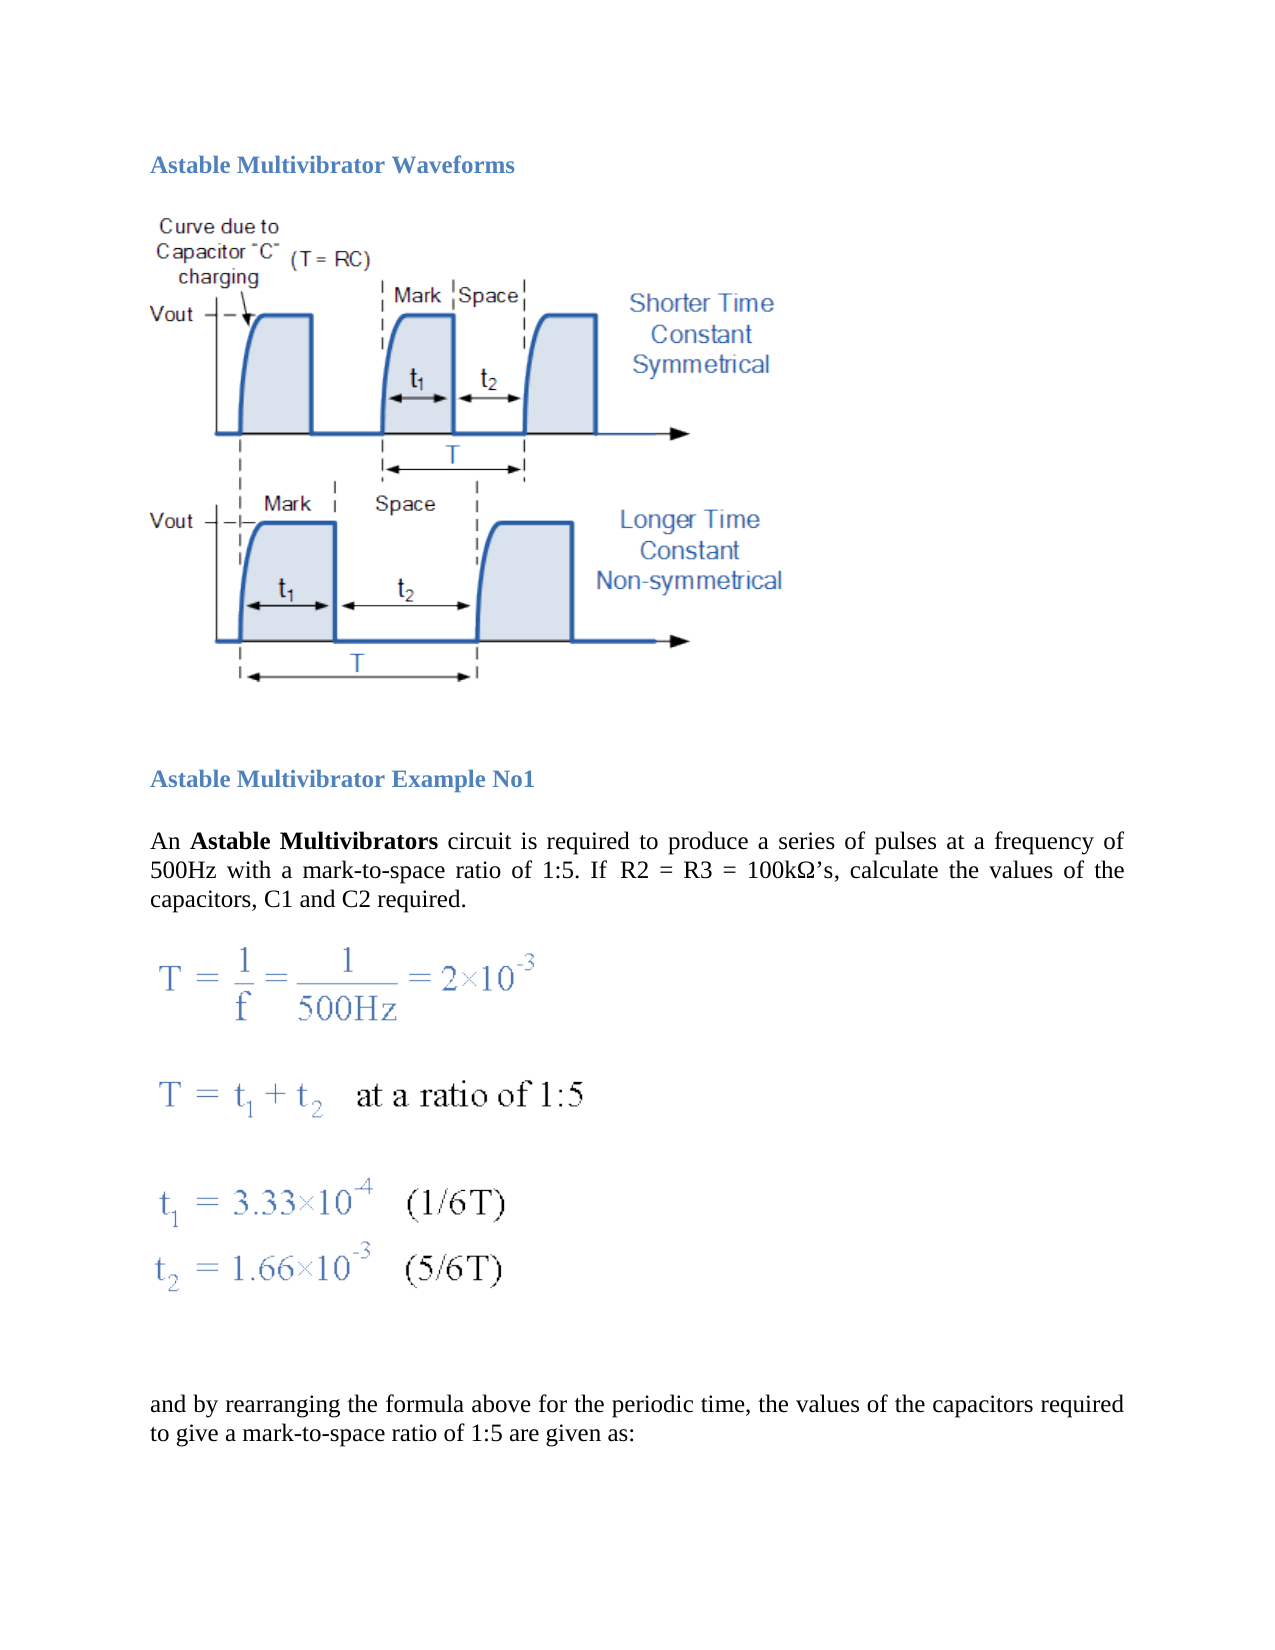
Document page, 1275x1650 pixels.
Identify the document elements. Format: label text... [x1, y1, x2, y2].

picture [150, 212, 783, 682]
subtitle Astable Multivibrator Waveforms [150, 150, 1125, 179]
text and by rearranging the formula above for the periodic time, the values of the capacitors required to give a mark-to-space ratio of 1:5 are given as: [150, 1389, 1125, 1447]
picture [150, 941, 589, 1298]
text An Astable Multivibrators circuit is required to produce a series of pulses at a frequency of 500Hz with a mark-to-space ratio of 1:5. If R2 = R3 = 100kΩ’s, calculate the values of the capacitors, C1 and C2 required. [150, 826, 1125, 913]
subtitle Astable Multivibrator Example No1 [150, 764, 1125, 793]
